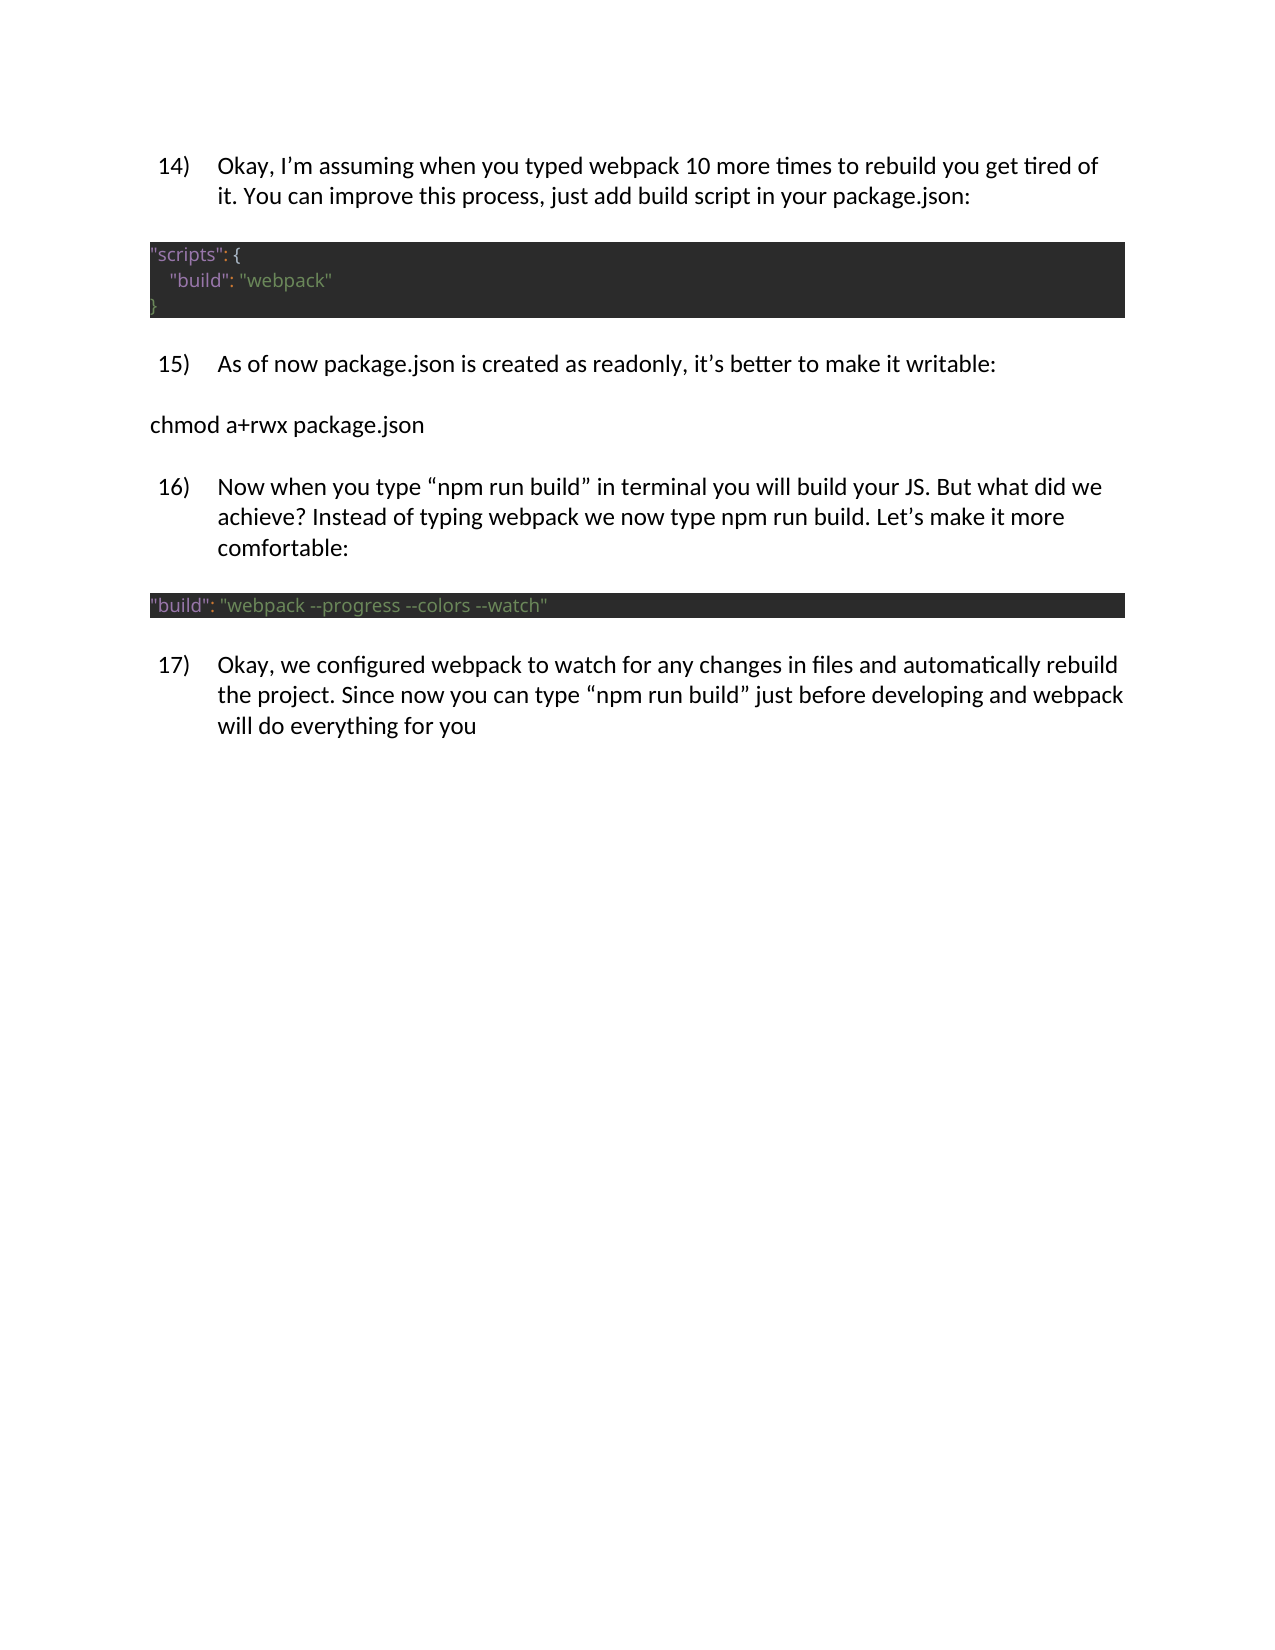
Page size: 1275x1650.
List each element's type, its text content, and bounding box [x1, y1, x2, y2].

list As of now package.json is created as readonly, it’s better to make it writable: [157, 349, 1125, 379]
list Now when you type “npm run build” in terminal you will build your JS. But what did we achieve? Instead of typing webpack we now type npm run build. Let’s make it more comfortable: [157, 471, 1125, 562]
text "scripts": { [150, 242, 1125, 267]
list Okay, I’m assuming when you typed webpack 10 more times to rebuild you get tired of it. You can improve this process, just add build script in your package.json: [157, 150, 1125, 211]
text chmod a+rwx package.json [150, 410, 1125, 440]
text "build": "webpack" [150, 267, 1125, 293]
list Okay, we configured webpack to watch for any changes in files and automatically rebuild the project. Since now you can type “npm run build” just before developing and webpack will do everything for you [157, 649, 1125, 740]
text "build": "webpack --progress --colors --watch" [150, 593, 1125, 618]
text } [150, 293, 1125, 318]
